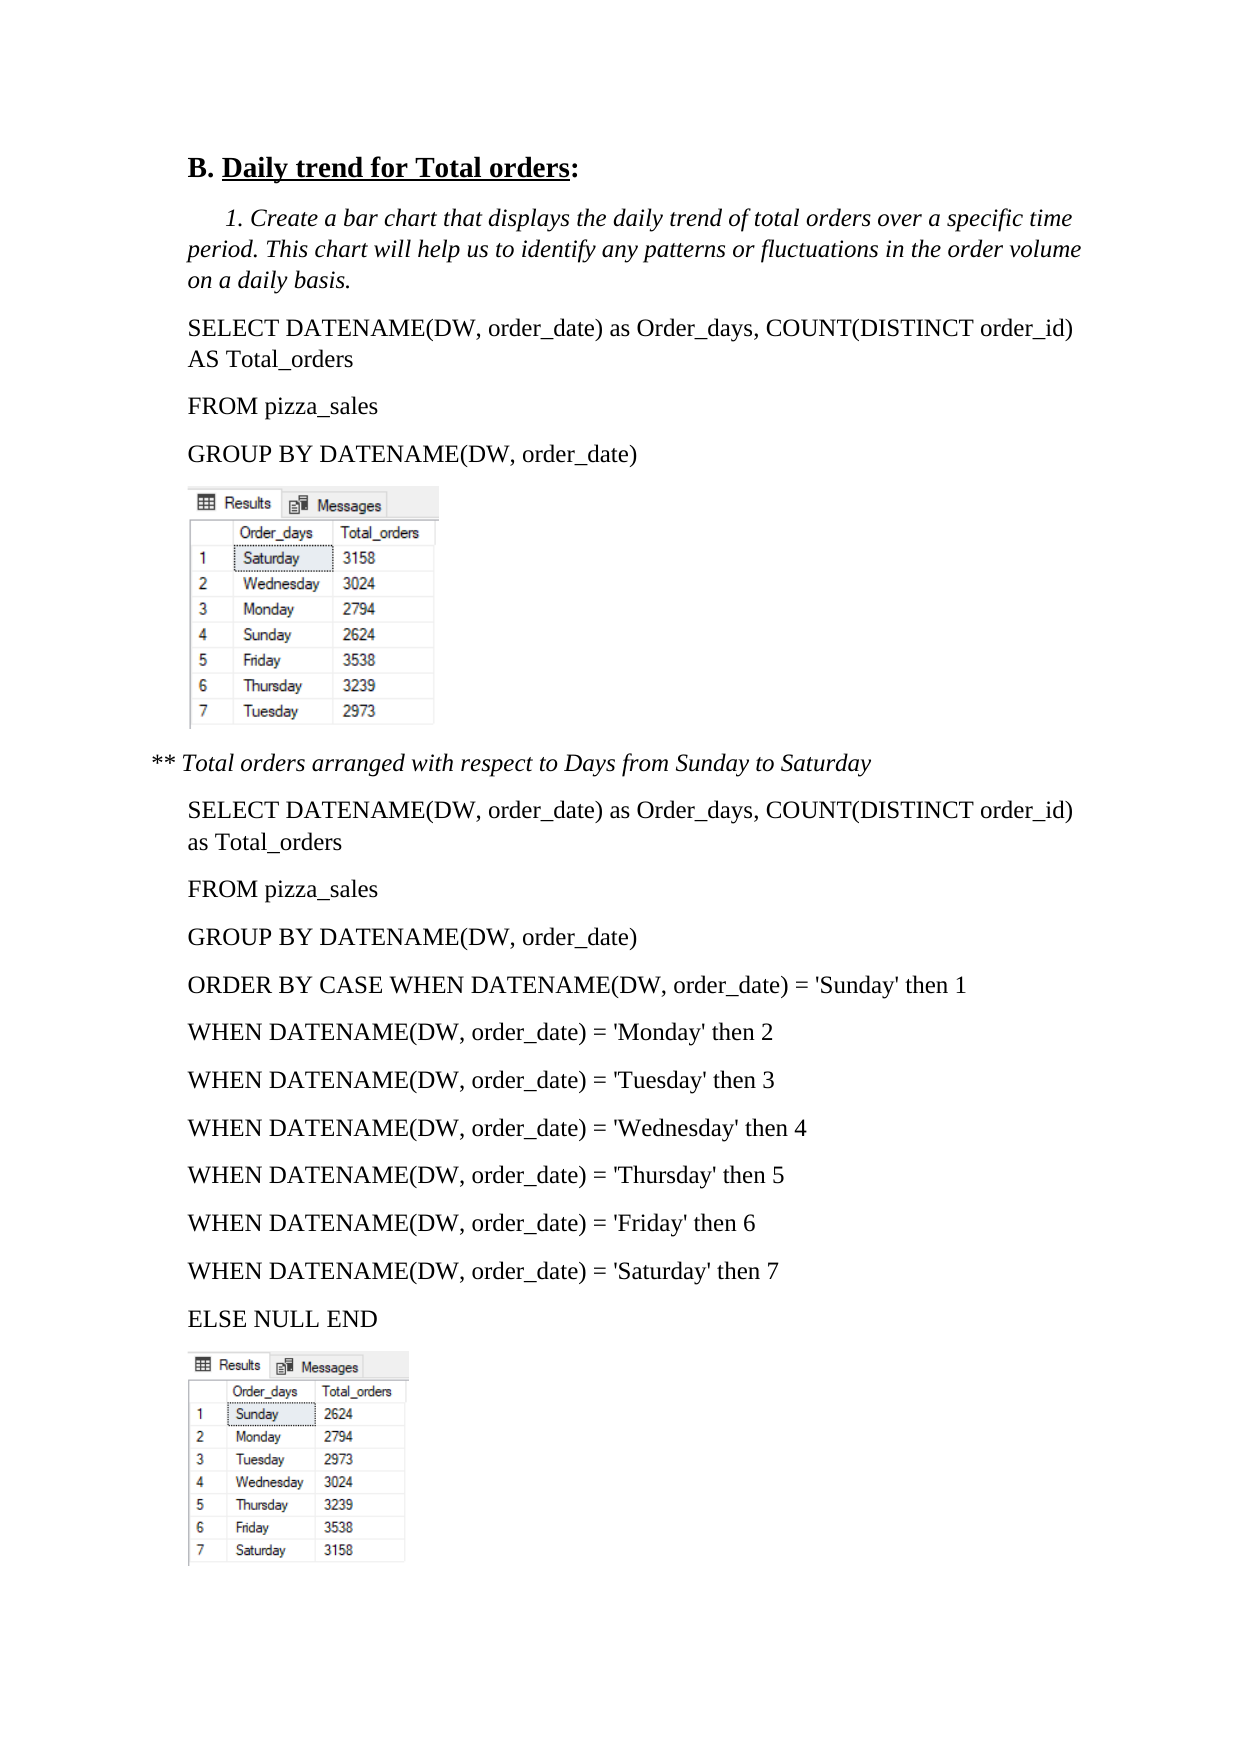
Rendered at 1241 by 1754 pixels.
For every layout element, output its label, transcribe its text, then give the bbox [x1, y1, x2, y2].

text WHEN DATENAME(DW, order_date) = 'Tuesday' then 3 [187, 1065, 1090, 1094]
text ** Total orders arranged with respect to Days from Sunday to Saturday [150, 748, 1090, 777]
text GROUP BY DATENAME(DW, order_date) [187, 439, 1090, 468]
text SELECT DATENAME(DW, order_date) as Order_days, COUNT(DISTINCT order_id) AS Total_orders [187, 313, 1090, 372]
text FROM pizza_sales [187, 391, 1090, 420]
text B. Daily trend for Total orders: [187, 150, 1090, 183]
text 1. Create a bar chart that displays the daily trend of total orders over a specific time period. This chart will help us to identify any patterns or fluctuations in the order volume on a daily basis. [187, 203, 1090, 294]
text WHEN DATENAME(DW, order_date) = 'Saturday' then 7 [187, 1256, 1090, 1285]
picture [187, 486, 439, 729]
picture [187, 1351, 409, 1566]
text ORDER BY CASE WHEN DATENAME(DW, order_date) = 'Sunday' then 1 [187, 970, 1090, 998]
text WHEN DATENAME(DW, order_date) = 'Thursday' then 5 [187, 1161, 1090, 1189]
text ELSE NULL END [187, 1304, 1090, 1332]
text WHEN DATENAME(DW, order_date) = 'Friday' then 6 [187, 1208, 1090, 1237]
text WHEN DATENAME(DW, order_date) = 'Wednesday' then 4 [187, 1113, 1090, 1142]
text SELECT DATENAME(DW, order_date) as Order_days, COUNT(DISTINCT order_id) as Total_orders [187, 796, 1090, 855]
text FROM pizza_sales [187, 874, 1090, 903]
text WHEN DATENAME(DW, order_date) = 'Monday' then 2 [187, 1017, 1090, 1046]
text GROUP BY DATENAME(DW, order_date) [187, 922, 1090, 951]
